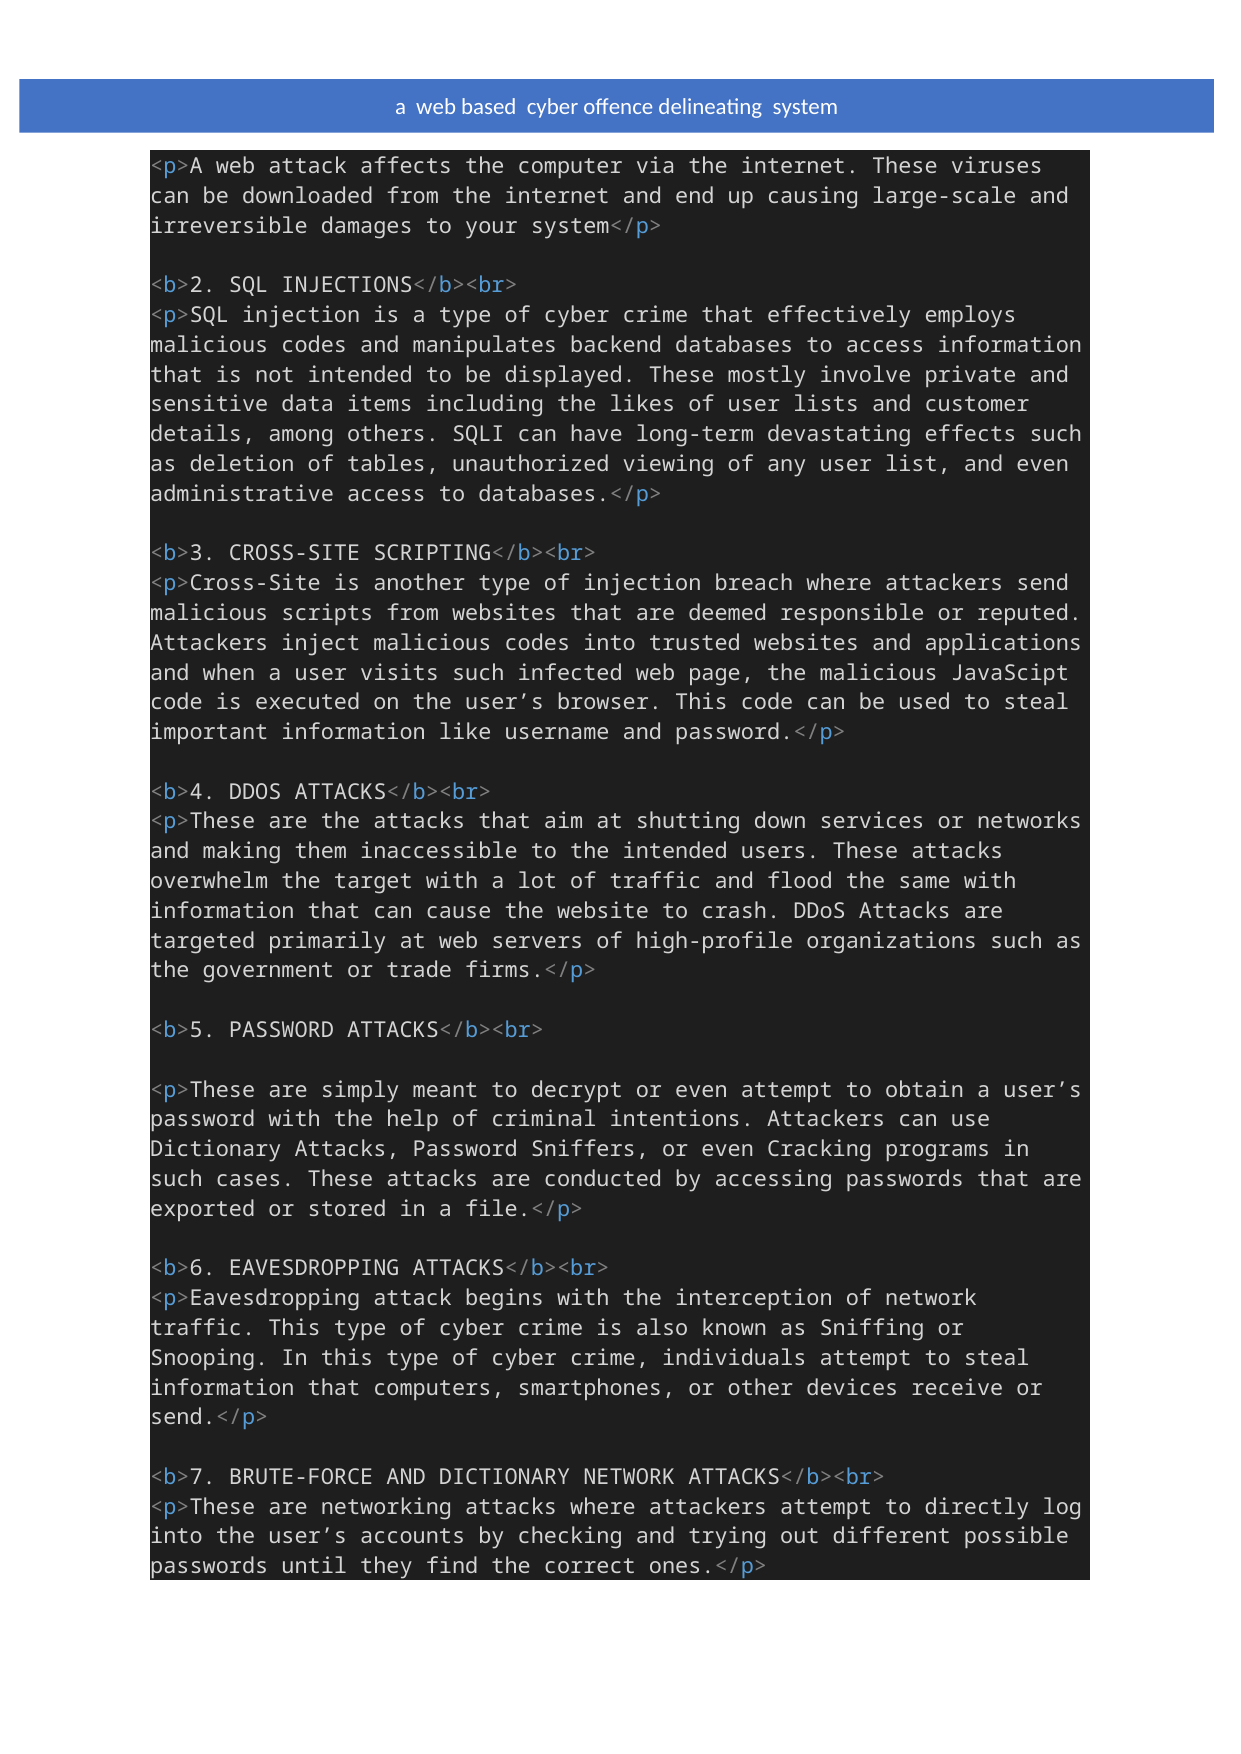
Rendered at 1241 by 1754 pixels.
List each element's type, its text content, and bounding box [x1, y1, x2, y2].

text <b>6. EAVESDROPPING ATTACKS</b><br> [150, 1252, 1090, 1282]
text <p>These are simply meant to decrypt or even attempt to obtain a user’s password with the help of criminal intentions. Attackers can use Dictionary Attacks, Password Sniffers, or even Cracking programs in such cases. These attacks are conducted by accessing passwords that are exported or stored in a file.</p> [150, 1073, 1090, 1222]
text <b>3. CROSS-SITE SCRIPTING</b><br> [150, 537, 1090, 567]
text <p>Cross-Site is another type of injection breach where attackers send malicious scripts from websites that are deemed responsible or reputed. Attackers inject malicious codes into trusted websites and applications and when a user visits such infected web page, the malicious JavaScipt code is executed on the user’s browser. This code can be used to steal important information like username and password.</p> [150, 567, 1090, 746]
text <p>SQL injection is a type of cyber crime that effectively employs malicious codes and manipulates backend databases to access information that is not intended to be displayed. These mostly involve private and sensitive data items including the likes of user lists and customer details, among others. SQLI can have long-term devastating effects such as deletion of tables, unauthorized viewing of any user list, and even administrative access to databases.</p> [150, 299, 1090, 507]
text <b>7. BRUTE-FORCE AND DICTIONARY NETWORK ATTACKS</b><br> [150, 1461, 1090, 1491]
text <b>4. DDOS ATTACKS</b><br> [150, 776, 1090, 805]
text <p>These are networking attacks where attackers attempt to directly log into the user’s accounts by checking and trying out different possible passwords until they find the correct ones.</p> [150, 1491, 1090, 1580]
text <p>These are the attacks that aim at shutting down services or networks and making them inaccessible to the intended users. These attacks overwhelm the target with a lot of traffic and flood the same with information that can cause the website to crash. DDoS Attacks are targeted primarily at web servers of high-profile organizations such as the government or trade firms.</p> [150, 805, 1090, 984]
text <p>A web attack affects the computer via the internet. These viruses can be downloaded from the internet and end up causing large-scale and irreversible damages to your system</p> [150, 150, 1090, 239]
text <b>5. PASSWORD ATTACKS</b><br> [150, 1014, 1090, 1044]
text <b>2. SQL INJECTIONS</b><br> [150, 269, 1090, 299]
text <p>Eavesdropping attack begins with the interception of network traffic. This type of cyber crime is also known as Sniffing or Snooping. In this type of cyber crime, individuals attempt to steal information that computers, smartphones, or other devices receive or send.</p> [150, 1282, 1090, 1431]
